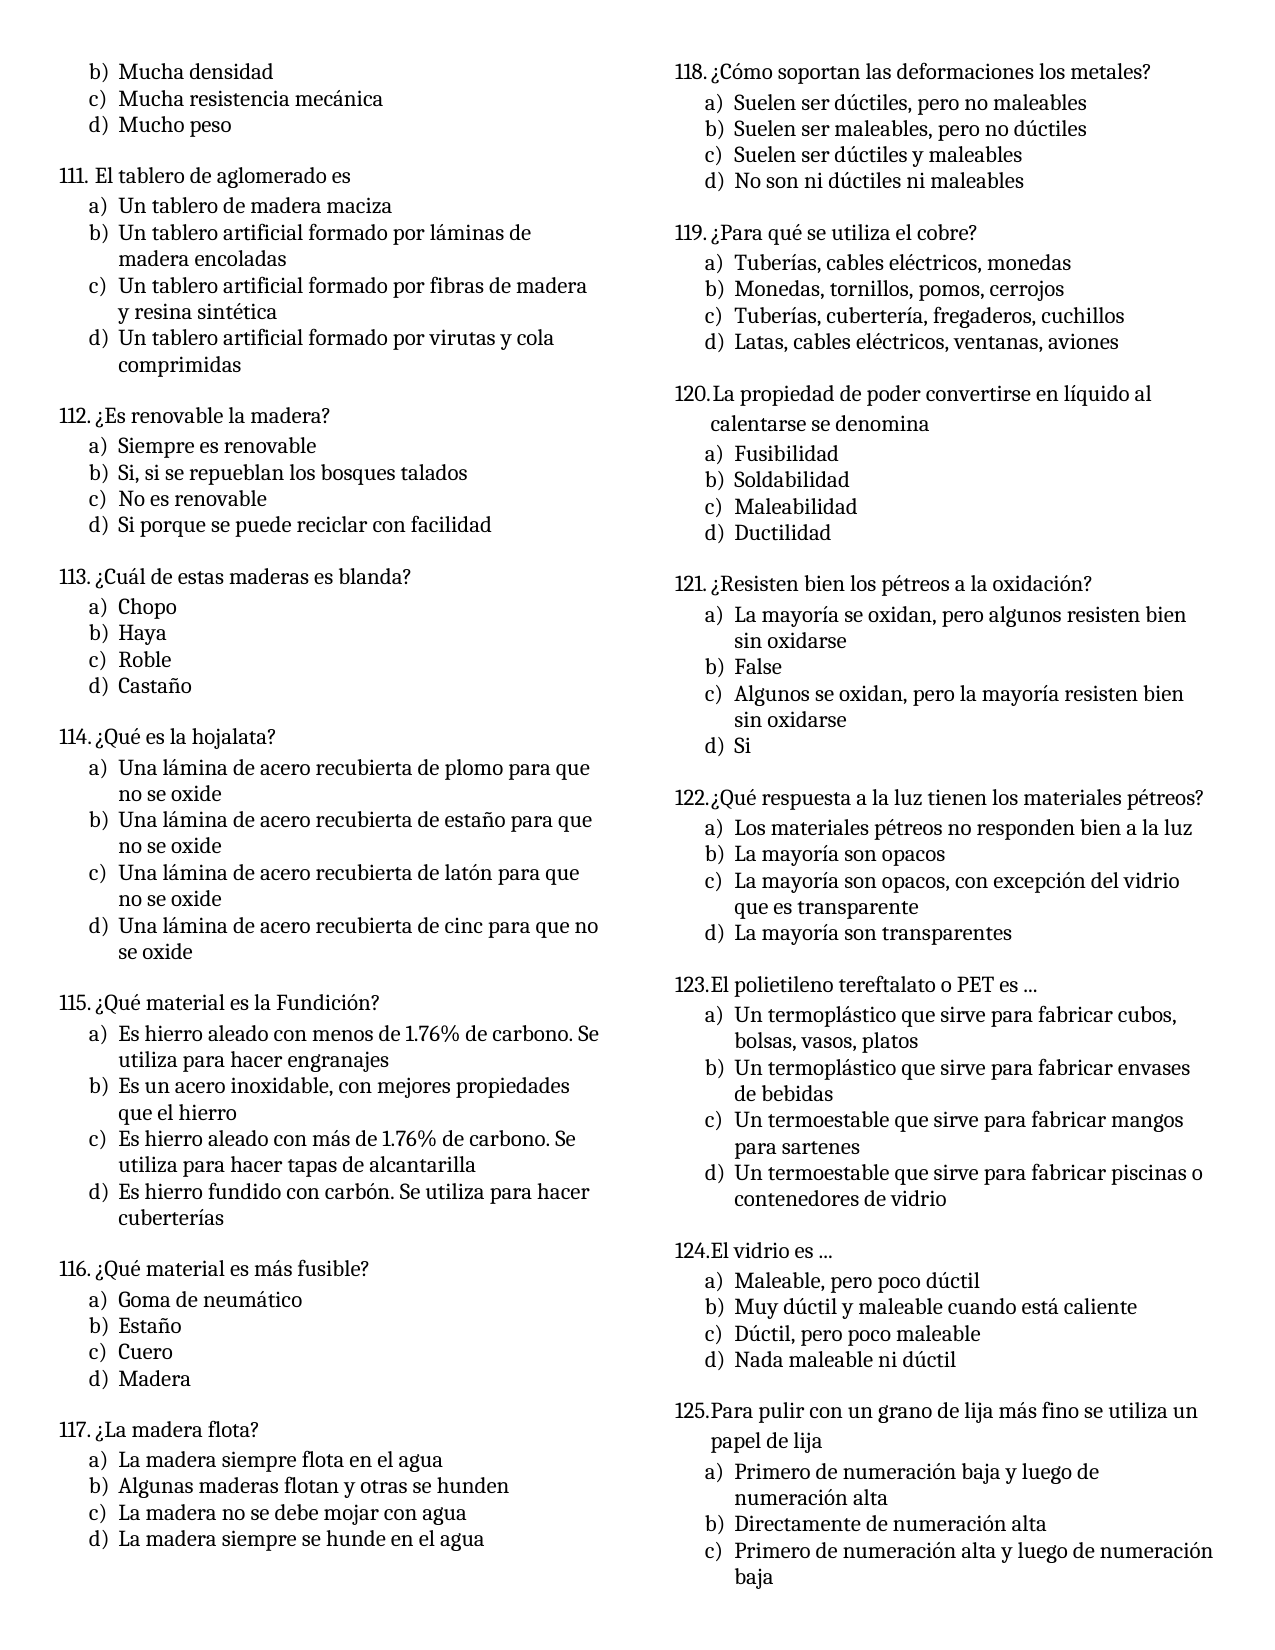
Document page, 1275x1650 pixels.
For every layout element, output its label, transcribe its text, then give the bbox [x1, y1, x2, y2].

text a) Primero de numeración baja y luego de numeración alta [704, 1458, 1216, 1511]
text a) Fusibilidad [704, 441, 1216, 467]
text b) Soldabilidad [704, 467, 1216, 493]
text a) Un tablero de madera maciza [89, 193, 600, 220]
text d) Latas, cables eléctricos, ventanas, aviones [704, 329, 1216, 355]
list ¿Qué es la hojalata? [59, 724, 600, 750]
list ¿La madera flota? [59, 1417, 600, 1443]
text a) La madera siempre flota en el agua [89, 1447, 600, 1473]
text b) Monedas, tornillos, pomos, cerrojos [704, 276, 1216, 303]
text b) Una lámina de acero recubierta de estaño para que no se oxide [89, 807, 600, 860]
text c) Una lámina de acero recubierta de latón para que no se oxide [89, 860, 600, 912]
text a) Suelen ser dúctiles, pero no maleables [704, 89, 1216, 116]
text d) La madera siempre se hunde en el agua [89, 1526, 600, 1552]
list ¿Qué material es más fusible? [59, 1256, 600, 1282]
list La propiedad de poder convertirse en líquido al calentarse se denomina [675, 380, 1216, 437]
text d) Si [704, 733, 1216, 759]
list El polietileno tereftalato o PET es ... [675, 971, 1216, 998]
text d) No son ni dúctiles ni maleables [704, 168, 1216, 195]
text d) Un termoestable que sirve para fabricar piscinas o contenedores de vidrio [704, 1160, 1216, 1212]
text d) Un tablero artificial formado por virutas y cola comprimidas [89, 325, 600, 378]
text c) La madera no se debe mojar con agua [89, 1500, 600, 1526]
list El tablero de aglomerado es [59, 163, 600, 189]
text c) Dúctil, pero poco maleable [704, 1320, 1216, 1347]
text a) Siempre es renovable [89, 433, 600, 459]
text d) La mayoría son transparentes [704, 920, 1216, 946]
list ¿Cómo soportan las deformaciones los metales? [675, 59, 1216, 85]
text c) Cuero [89, 1339, 600, 1365]
text d) Madera [89, 1365, 600, 1392]
text b) False [704, 654, 1216, 680]
text b) Directamente de numeración alta [704, 1511, 1216, 1538]
text b) Estaño [89, 1313, 600, 1339]
text c) La mayoría son opacos, con excepción del vidrio que es transparente [704, 867, 1216, 920]
text a) Una lámina de acero recubierta de plomo para que no se oxide [89, 754, 600, 807]
text b) Algunas maderas flotan y otras se hunden [89, 1473, 600, 1500]
text a) Goma de neumático [89, 1286, 600, 1313]
text c) Mucha resistencia mecánica [89, 85, 600, 112]
text d) Es hierro fundido con carbón. Se utiliza para hacer cuberterías [89, 1178, 600, 1231]
text c) Roble [89, 646, 600, 673]
list ¿Qué material es la Fundición? [59, 990, 600, 1016]
text c) Primero de numeración alta y luego de numeración baja [704, 1538, 1216, 1590]
list ¿Qué respuesta a la luz tienen los materiales pétreos? [675, 784, 1216, 811]
text d) Mucho peso [89, 112, 600, 138]
text d) Castaño [89, 673, 600, 699]
text a) Tuberías, cables eléctricos, monedas [704, 250, 1216, 276]
text a) Maleable, pero poco dúctil [704, 1268, 1216, 1294]
list El vidrio es ... [675, 1237, 1216, 1264]
text b) Mucha densidad [89, 59, 600, 85]
text a) Un termoplástico que sirve para fabricar cubos, bolsas, vasos, platos [704, 1002, 1216, 1054]
text b) Suelen ser maleables, pero no dúctiles [704, 116, 1216, 142]
list Para pulir con un grano de lija más fino se utiliza un papel de lija [675, 1398, 1216, 1455]
text b) La mayoría son opacos [704, 841, 1216, 867]
text d) Ductilidad [704, 520, 1216, 546]
text a) Es hierro aleado con menos de 1.76% de carbono. Se utiliza para hacer engranajes [89, 1020, 600, 1073]
text c) Un termoestable que sirve para fabricar mangos para sartenes [704, 1107, 1216, 1160]
text d) Si porque se puede reciclar con facilidad [89, 512, 600, 538]
text b) Es un acero inoxidable, con mejores propiedades que el hierro [89, 1073, 600, 1126]
text a) La mayoría se oxidan, pero algunos resisten bien sin oxidarse [704, 601, 1216, 654]
list ¿Resisten bien los pétreos a la oxidación? [675, 571, 1216, 597]
text d) Una lámina de acero recubierta de cinc para que no se oxide [89, 912, 600, 965]
text c) Es hierro aleado con más de 1.76% de carbono. Se utiliza para hacer tapas de alcantarilla [89, 1126, 600, 1178]
list ¿Para qué se utiliza el cobre? [675, 220, 1216, 246]
text b) Un tablero artificial formado por láminas de madera encoladas [89, 220, 600, 272]
text a) Chopo [89, 594, 600, 620]
text c) Un tablero artificial formado por fibras de madera y resina sintética [89, 272, 600, 325]
text c) Algunos se oxidan, pero la mayoría resisten bien sin oxidarse [704, 680, 1216, 733]
text c) Maleabilidad [704, 493, 1216, 520]
text a) Los materiales pétreos no responden bien a la luz [704, 815, 1216, 841]
text b) Muy dúctil y maleable cuando está caliente [704, 1294, 1216, 1320]
text b) Haya [89, 620, 600, 646]
text c) No es renovable [89, 486, 600, 512]
text b) Si, si se repueblan los bosques talados [89, 459, 600, 486]
text c) Suelen ser dúctiles y maleables [704, 142, 1216, 168]
text d) Nada maleable ni dúctil [704, 1347, 1216, 1373]
text c) Tuberías, cubertería, fregaderos, cuchillos [704, 303, 1216, 329]
text b) Un termoplástico que sirve para fabricar envases de bebidas [704, 1054, 1216, 1107]
list ¿Cuál de estas maderas es blanda? [59, 563, 600, 590]
list ¿Es renovable la madera? [59, 403, 600, 429]
